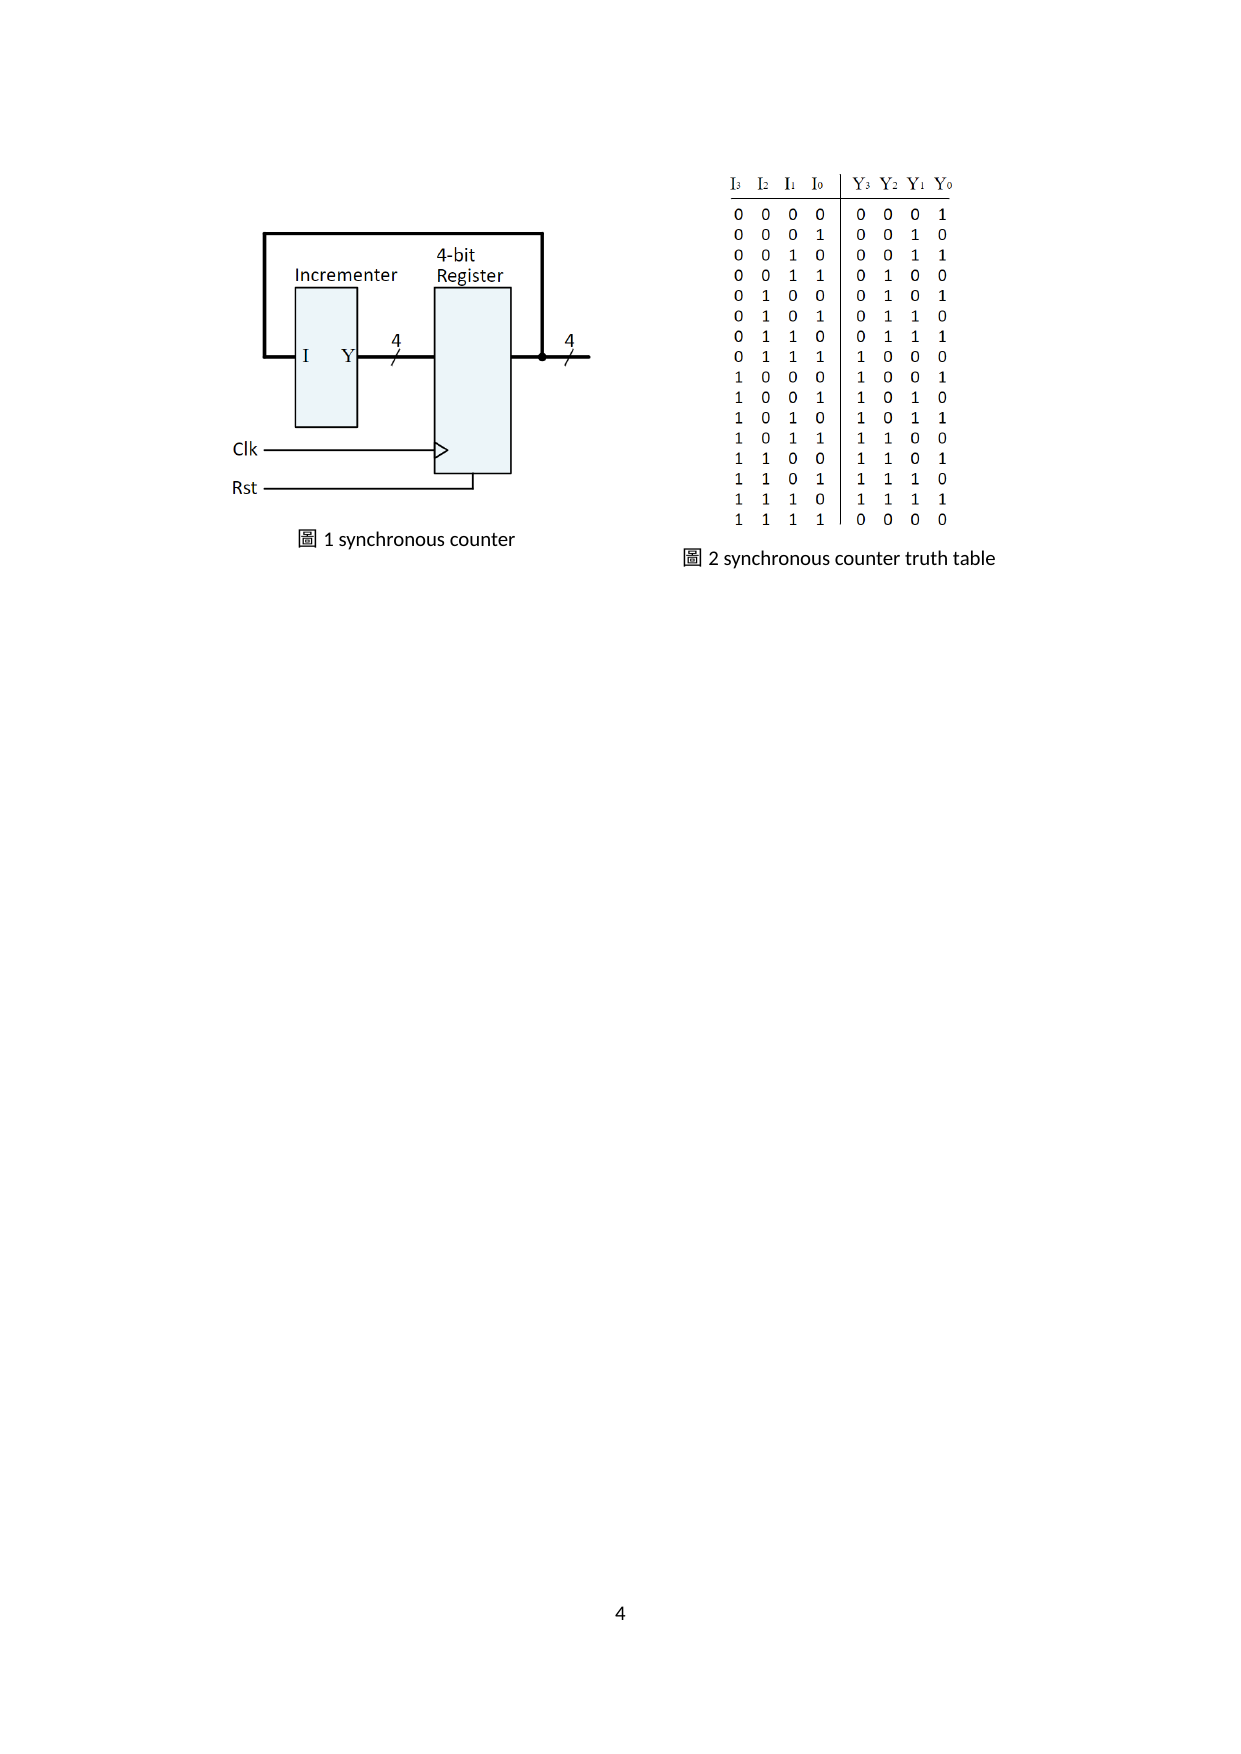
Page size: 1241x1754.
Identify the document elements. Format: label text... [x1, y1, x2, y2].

table_header 圖 2 synchronous counter truth table [626, 163, 1053, 612]
table_header 圖 1 synchronous counter [188, 163, 626, 612]
picture [198, 218, 608, 511]
picture [710, 162, 968, 536]
